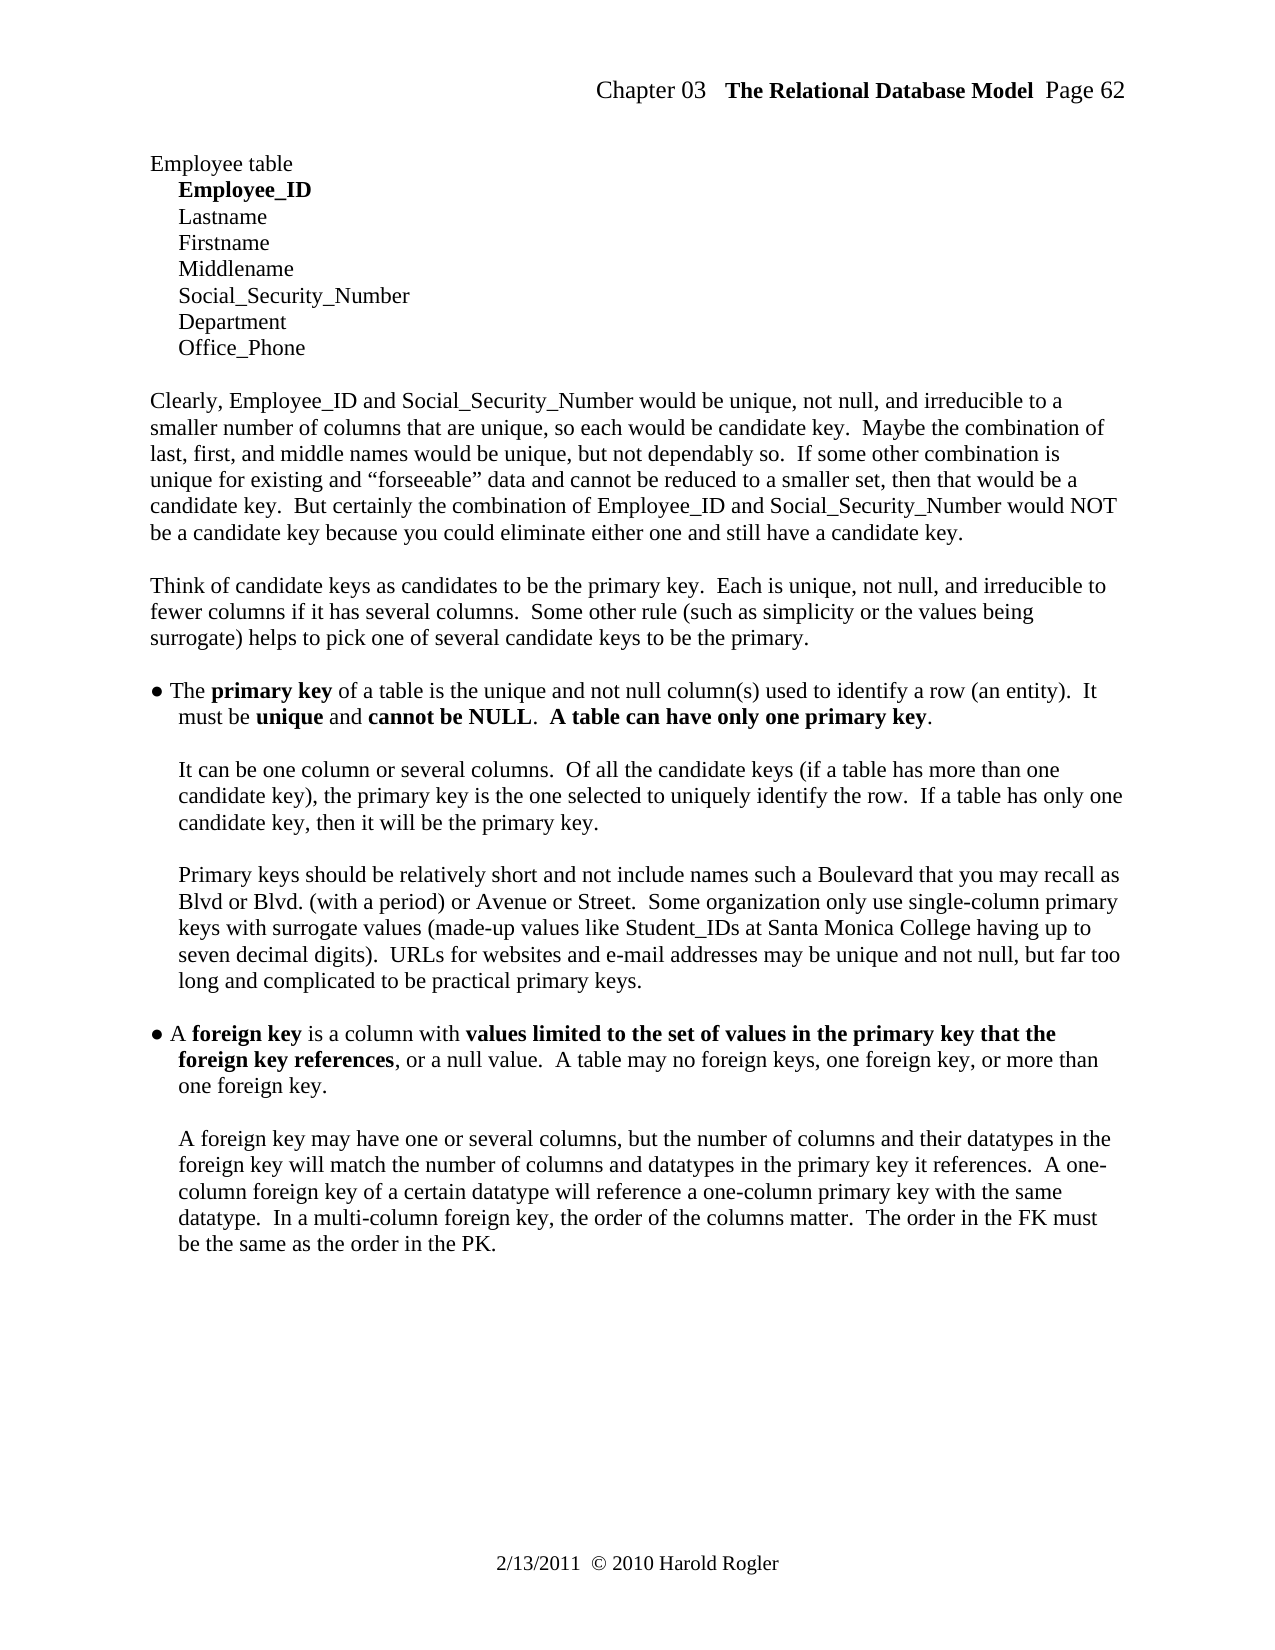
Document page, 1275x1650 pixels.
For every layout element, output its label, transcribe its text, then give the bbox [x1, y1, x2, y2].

text It can be one column or several columns. Of all the candidate keys (if a table has more than one candidate key), the primary key is the one selected to uniquely identify the row. If a table has only one candidate key, then it will be the primary key. [178, 756, 1125, 835]
text Social_Security_Number [178, 282, 1125, 308]
text ● A foreign key is a column with values limited to the set of values in the primary key that the foreign key references, or a null value. A table may no foreign keys, one foreign key, or more than one foreign key. [150, 1020, 1125, 1099]
text Firstname [178, 229, 1125, 255]
text Primary keys should be relatively short and not include names such a Boulevard that you may recall as Blvd or Blvd. (with a period) or Avenue or Street. Some organization only use single-column primary keys with surrogate values (made-up values like Student_IDs at Santa Monica College having up to seven decimal digits). URLs for websites and e-mail addresses may be unique and not null, but far too long and complicated to be practical primary keys. [178, 862, 1125, 993]
text Office_Phone [178, 334, 1125, 361]
text ● The primary key of a table is the unique and not null column(s) used to identify a row (an entity). It must be unique and cannot be NULL. A table can have only one primary key. [150, 677, 1125, 730]
text Middlename [178, 255, 1125, 282]
text Clearly, Employee_ID and Social_Security_Number would be unique, not null, and irreducible to a smaller number of columns that are unique, so each would be candidate key. Maybe the combination of last, first, and middle names would be unique, but not dependably so. If some other combination is unique for existing and “forseeable” data and cannot be reduced to a smaller set, then that would be a candidate key. But certainly the combination of Employee_ID and Social_Security_Number would NOT be a candidate key because you could eliminate either one and still have a candidate key. [150, 387, 1125, 545]
text Department [178, 308, 1125, 334]
text Employee table [150, 150, 1125, 176]
text Think of candidate keys as candidates to be the primary key. Each is unique, not null, and irreducible to fewer columns if it has several columns. Some other rule (such as simplicity or the values being surrogate) helps to pick one of several candidate keys to be the primary. [150, 572, 1125, 651]
text A foreign key may have one or several columns, but the number of columns and their datatypes in the foreign key will match the number of columns and datatypes in the primary key it references. A one-column foreign key of a certain datatype will reference a one-column primary key with the same datatype. In a multi-column foreign key, the order of the columns matter. The order in the FK must be the same as the order in the PK. [178, 1125, 1125, 1257]
text Lastname [178, 203, 1125, 229]
text Employee_ID [178, 176, 1125, 203]
